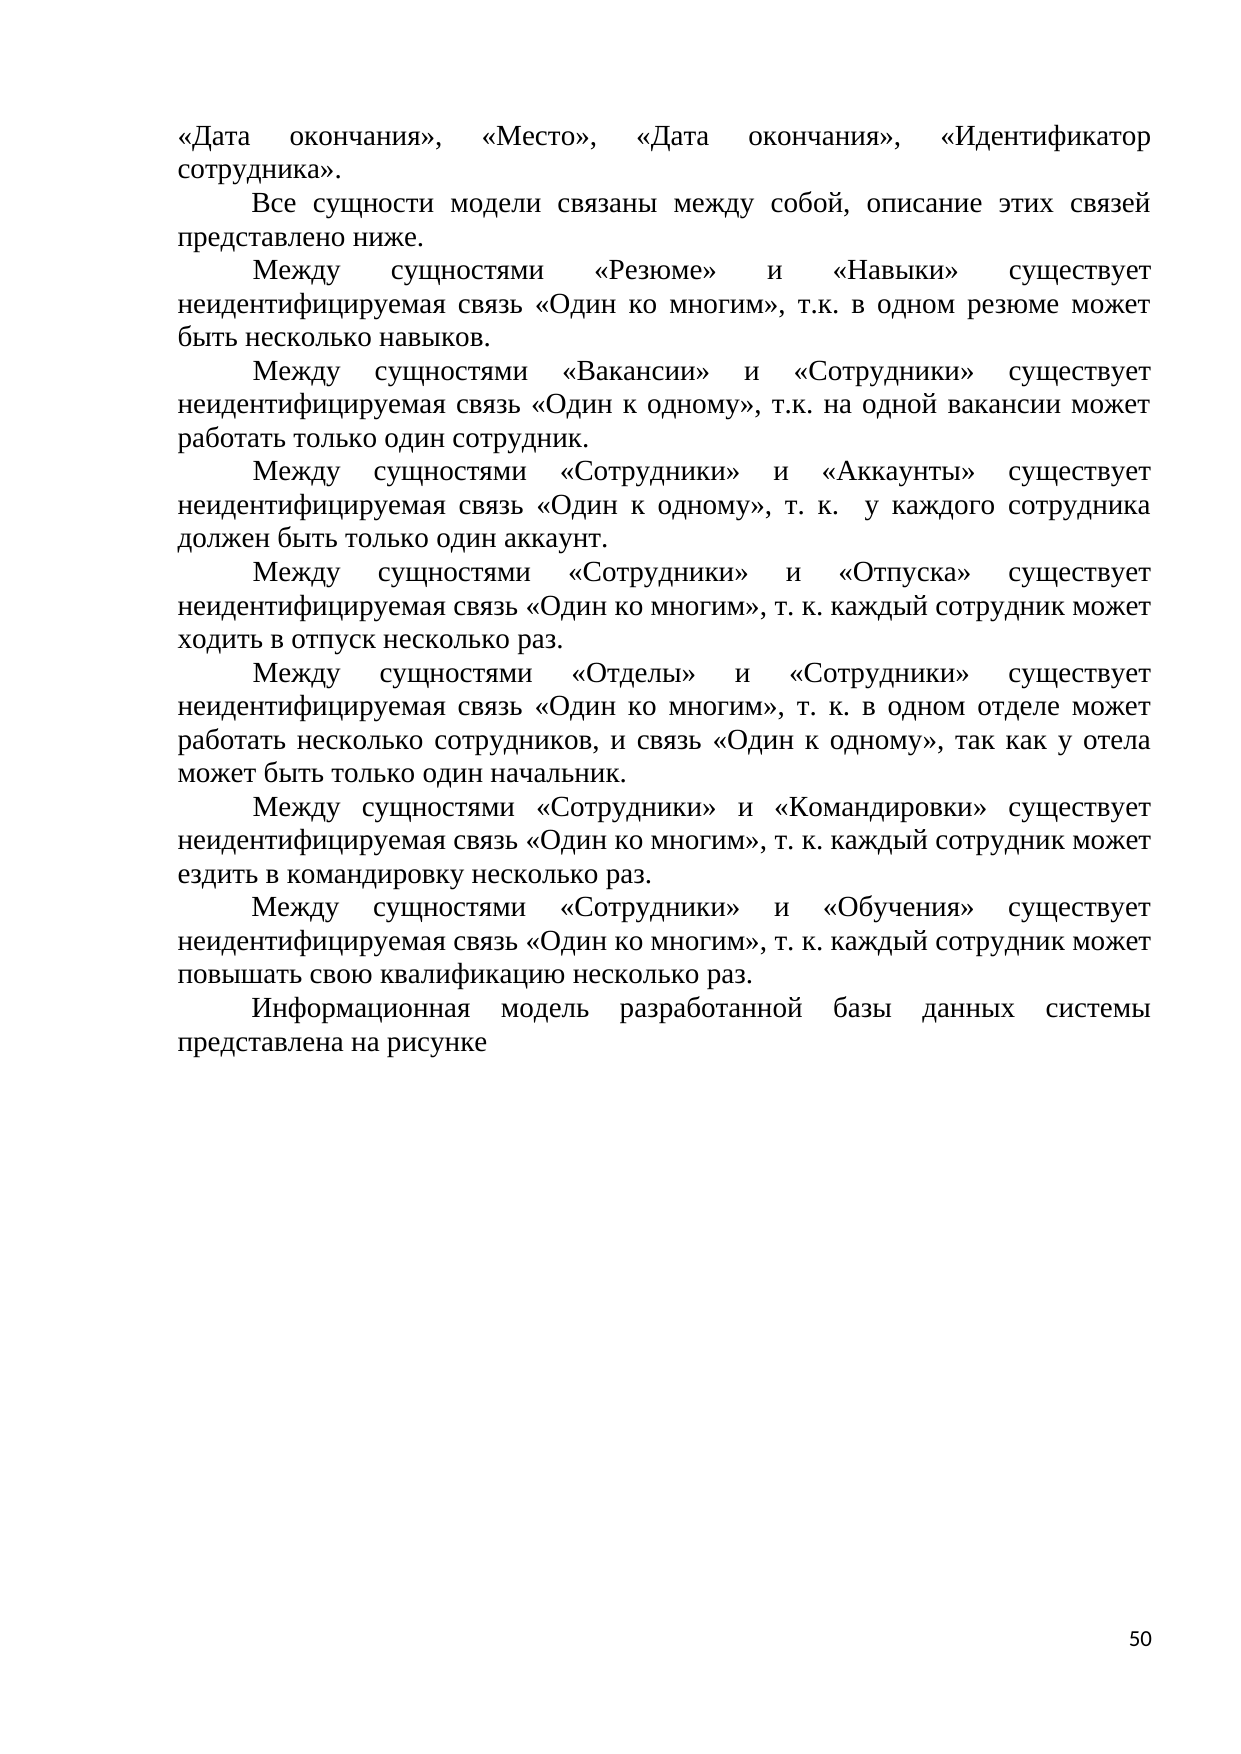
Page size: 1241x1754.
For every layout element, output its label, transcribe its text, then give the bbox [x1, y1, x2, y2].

text Между сущностями «Отделы» и «Сотрудники» существует неидентифицируемая связь «Один ко многим», т. к. в одном отделе может работать несколько сотрудников, и связь «Один к одному», так как у отела может быть только один начальник. [177, 655, 1152, 789]
text Между сущностями «Сотрудники» и «Аккаунты» существует неидентифицируемая связь «Один к одному», т. к. у каждого сотрудника должен быть только один аккаунт. [177, 453, 1152, 554]
text Между сущностями «Резюме» и «Навыки» существует неидентифицируемая связь «Один ко многим», т.к. в одном резюме может быть несколько навыков. [177, 252, 1152, 353]
text Между сущностями «Сотрудники» и «Обучения» существует неидентифицируемая связь «Один ко многим», т. к. каждый сотрудник может повышать свою квалификацию несколько раз. [177, 889, 1152, 990]
text Между сущностями «Сотрудники» и «Отпуска» существует неидентифицируемая связь «Один ко многим», т. к. каждый сотрудник может ходить в отпуск несколько раз. [177, 554, 1152, 655]
text Между сущностями «Сотрудники» и «Командировки» существует неидентифицируемая связь «Один ко многим», т. к. каждый сотрудник может ездить в командировку несколько раз. [177, 789, 1152, 889]
text Информационная модель разработанной базы данных системы представлена на рисунке [177, 990, 1152, 1057]
list Все сущности модели связаны между собой, описание этих связей представлено ниже. [177, 185, 1152, 252]
text Между сущностями «Вакансии» и «Сотрудники» существует неидентифицируемая связь «Один к одному», т.к. на одной вакансии может работать только один сотрудник. [177, 353, 1152, 453]
